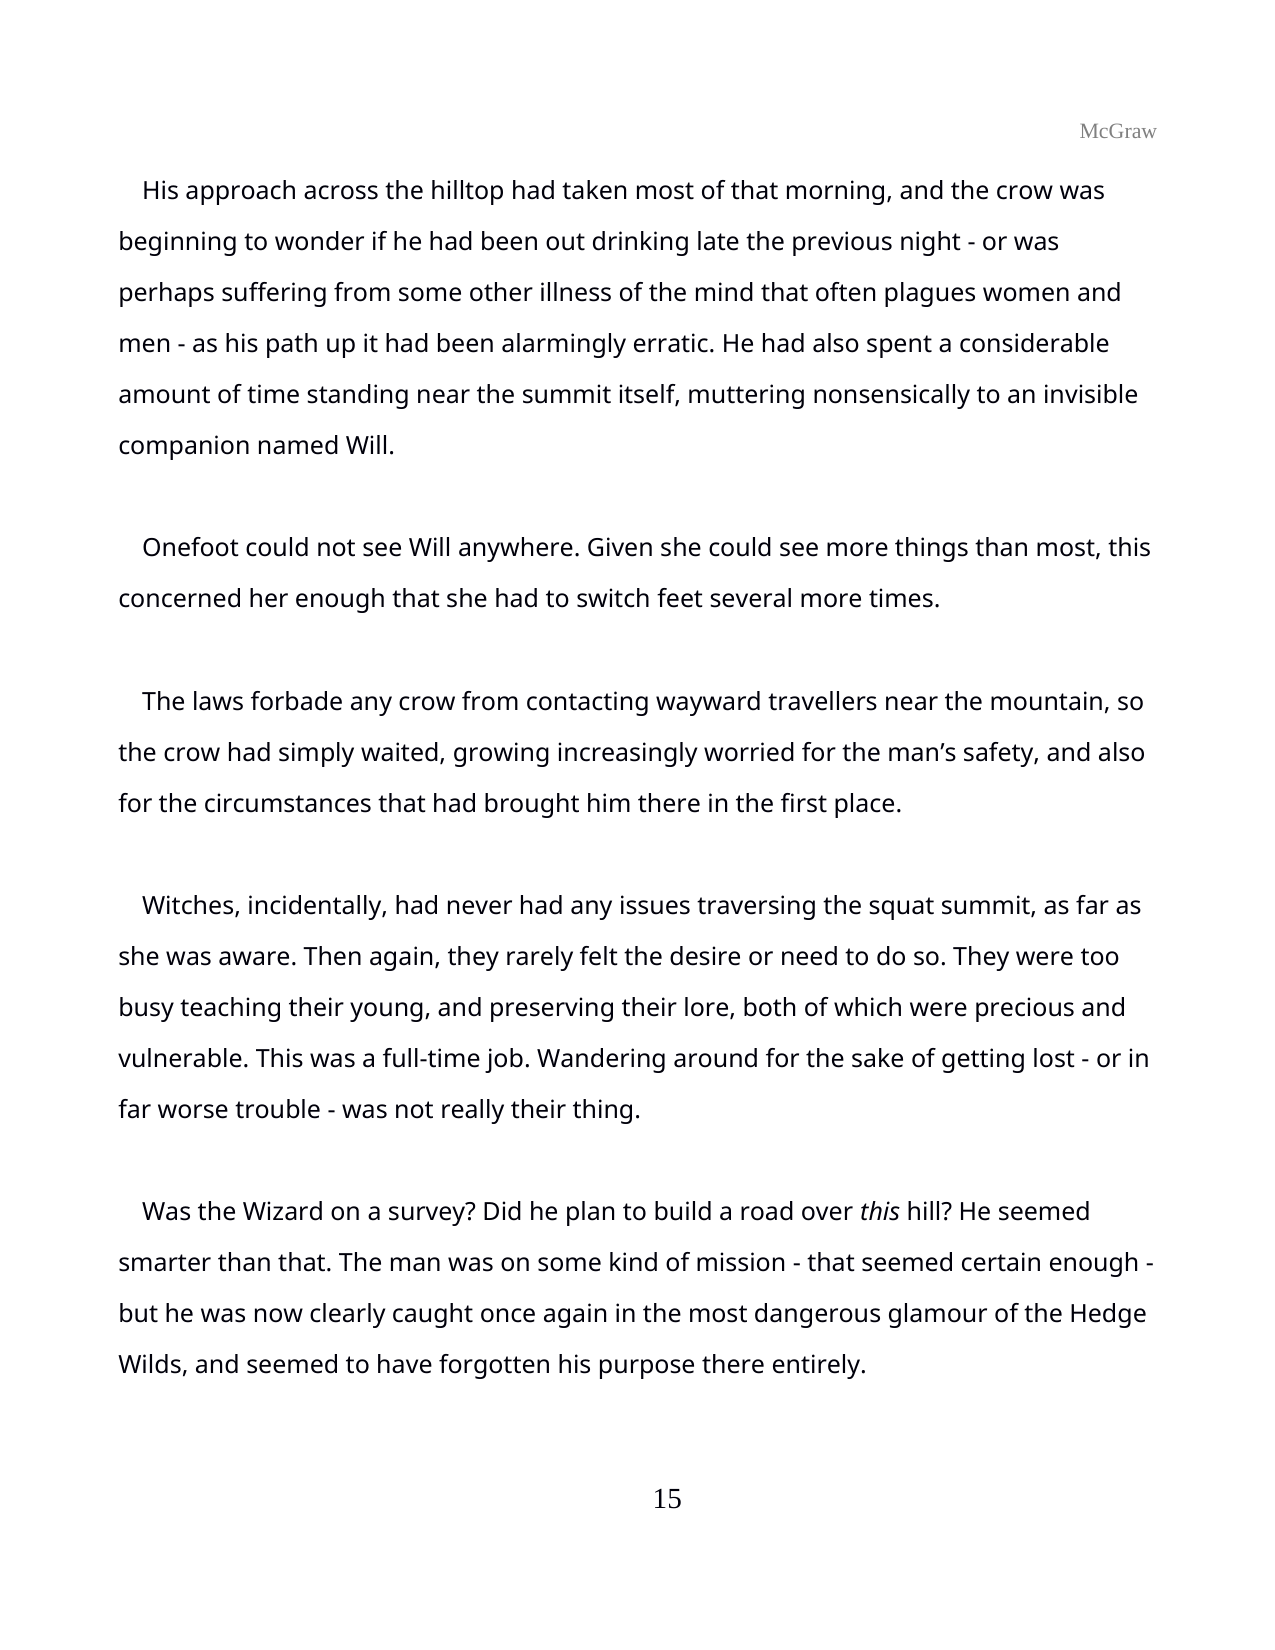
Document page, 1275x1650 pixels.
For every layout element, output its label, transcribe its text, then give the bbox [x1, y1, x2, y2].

text Was the Wizard on a survey? Did he plan to build a road over this hill? He seemed smarter than that. The man was on some kind of mission - that seemed certain enough - but he was now clearly caught once again in the most dangerous glamour of the Hedge Wilds, and seemed to have forgotten his purpose there entirely. [118, 1193, 1157, 1381]
text His approach across the hilltop had taken most of that morning, and the crow was beginning to wonder if he had been out drinking late the previous night - or was perhaps suffering from some other illness of the mind that often plagues women and men - as his path up it had been alarmingly erratic. He had also spent a considerable amount of time standing near the summit itself, muttering nonsensically to an invisible companion named Will. [118, 173, 1157, 462]
text Onefoot could not see Will anywhere. Given she could see more things than most, this concerned her enough that she had to switch feet several more times. [118, 530, 1157, 615]
text The laws forbade any crow from contacting wayward travellers near the mountain, so the crow had simply waited, growing increasingly worried for the man’s safety, and also for the circumstances that had brought him there in the first place. [118, 683, 1157, 819]
text Witches, incidentally, had never had any issues traversing the squat summit, as far as she was aware. Then again, they rarely felt the desire or need to do so. They were too busy teaching their young, and preserving their lore, both of which were precious and vulnerable. This was a full-time job. Wandering around for the sake of getting lost - or in far worse trouble - was not really their thing. [118, 887, 1157, 1126]
